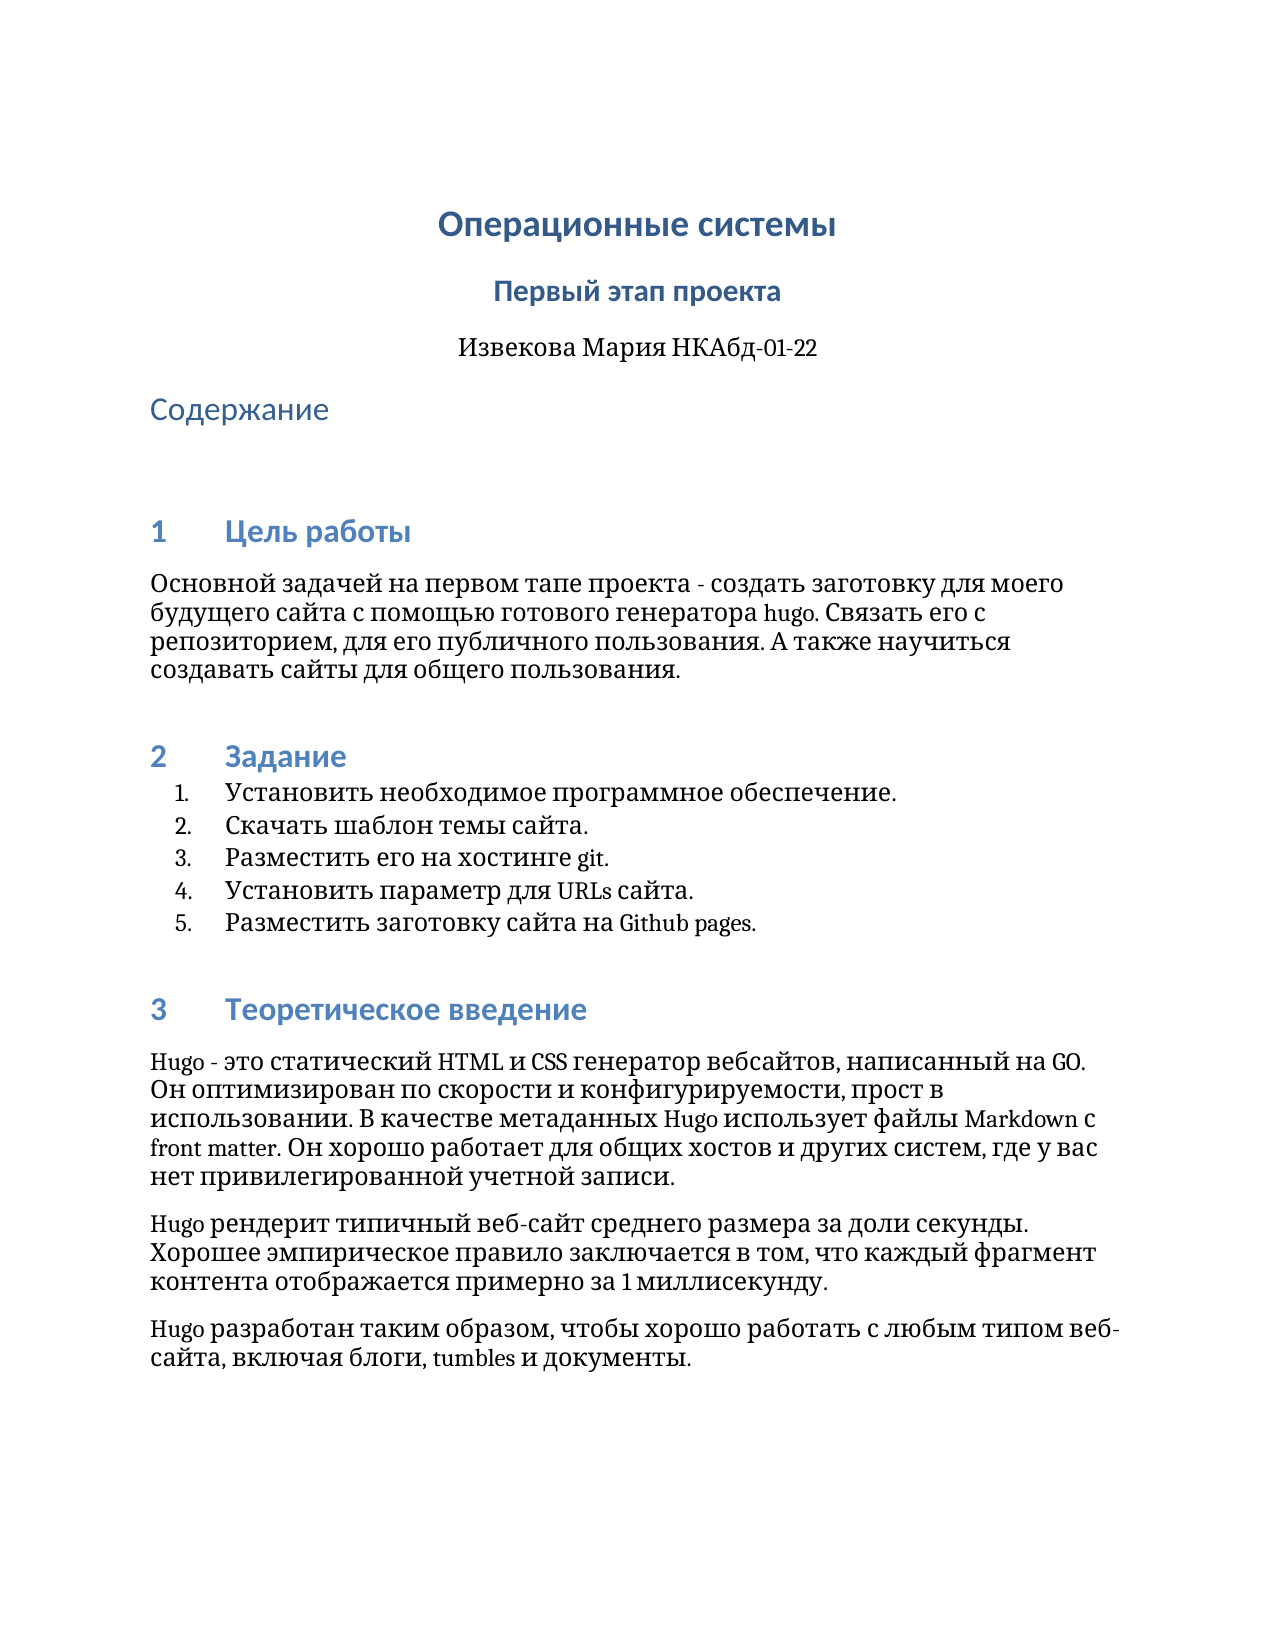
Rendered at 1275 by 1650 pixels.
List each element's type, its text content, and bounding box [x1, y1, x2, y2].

subtitle 2 Задание [150, 735, 1125, 776]
text Извекова Мария НКАбд-01-22 [150, 334, 1125, 363]
subtitle 1 Цель работы [150, 510, 1125, 551]
text Hugo - это статический HTML и CSS генератор вебсайтов, написанный на GO. Он оптимизирован по скорости и конфигурируемости, прост в использовании. В качестве метаданных Hugo использует файлы Markdown с front matter. Он хорошо работает для общих хостов и других систем, где у вас нет привилегированной учетной записи. [150, 1048, 1125, 1191]
list Установить необходимое программное обеспечение. [175, 779, 1125, 808]
text Hugo рендерит типичный веб-сайт среднего размера за доли секунды. Хорошее эмпирическое правило заключается в том, что каждый фрагмент контента отображается примерно за 1 миллисекунду. [150, 1210, 1125, 1296]
list Скачать шаблон темы сайта. [175, 812, 1125, 841]
title Операционные системы [150, 200, 1125, 246]
subtitle 3 Теоретическое введение [150, 988, 1125, 1029]
list Разместить его на хостинге git. [175, 844, 1125, 873]
list Установить параметр для URLs сайта. [175, 877, 1125, 906]
text Hugo разработан таким образом, чтобы хорошо работать с любым типом веб-сайта, включая блоги, tumbles и документы. [150, 1315, 1125, 1373]
text Основной задачей на первом тапе проекта - создать заготовку для моего будущего сайта с помощью готового генератора hugo. Связать его с репозиторием, для его публичного пользования. А также научиться создавать сайты для общего пользования. [150, 570, 1125, 685]
list Разместить заготовку сайта на Github pages. [175, 909, 1125, 938]
subtitle Первый этап проекта [150, 271, 1125, 309]
